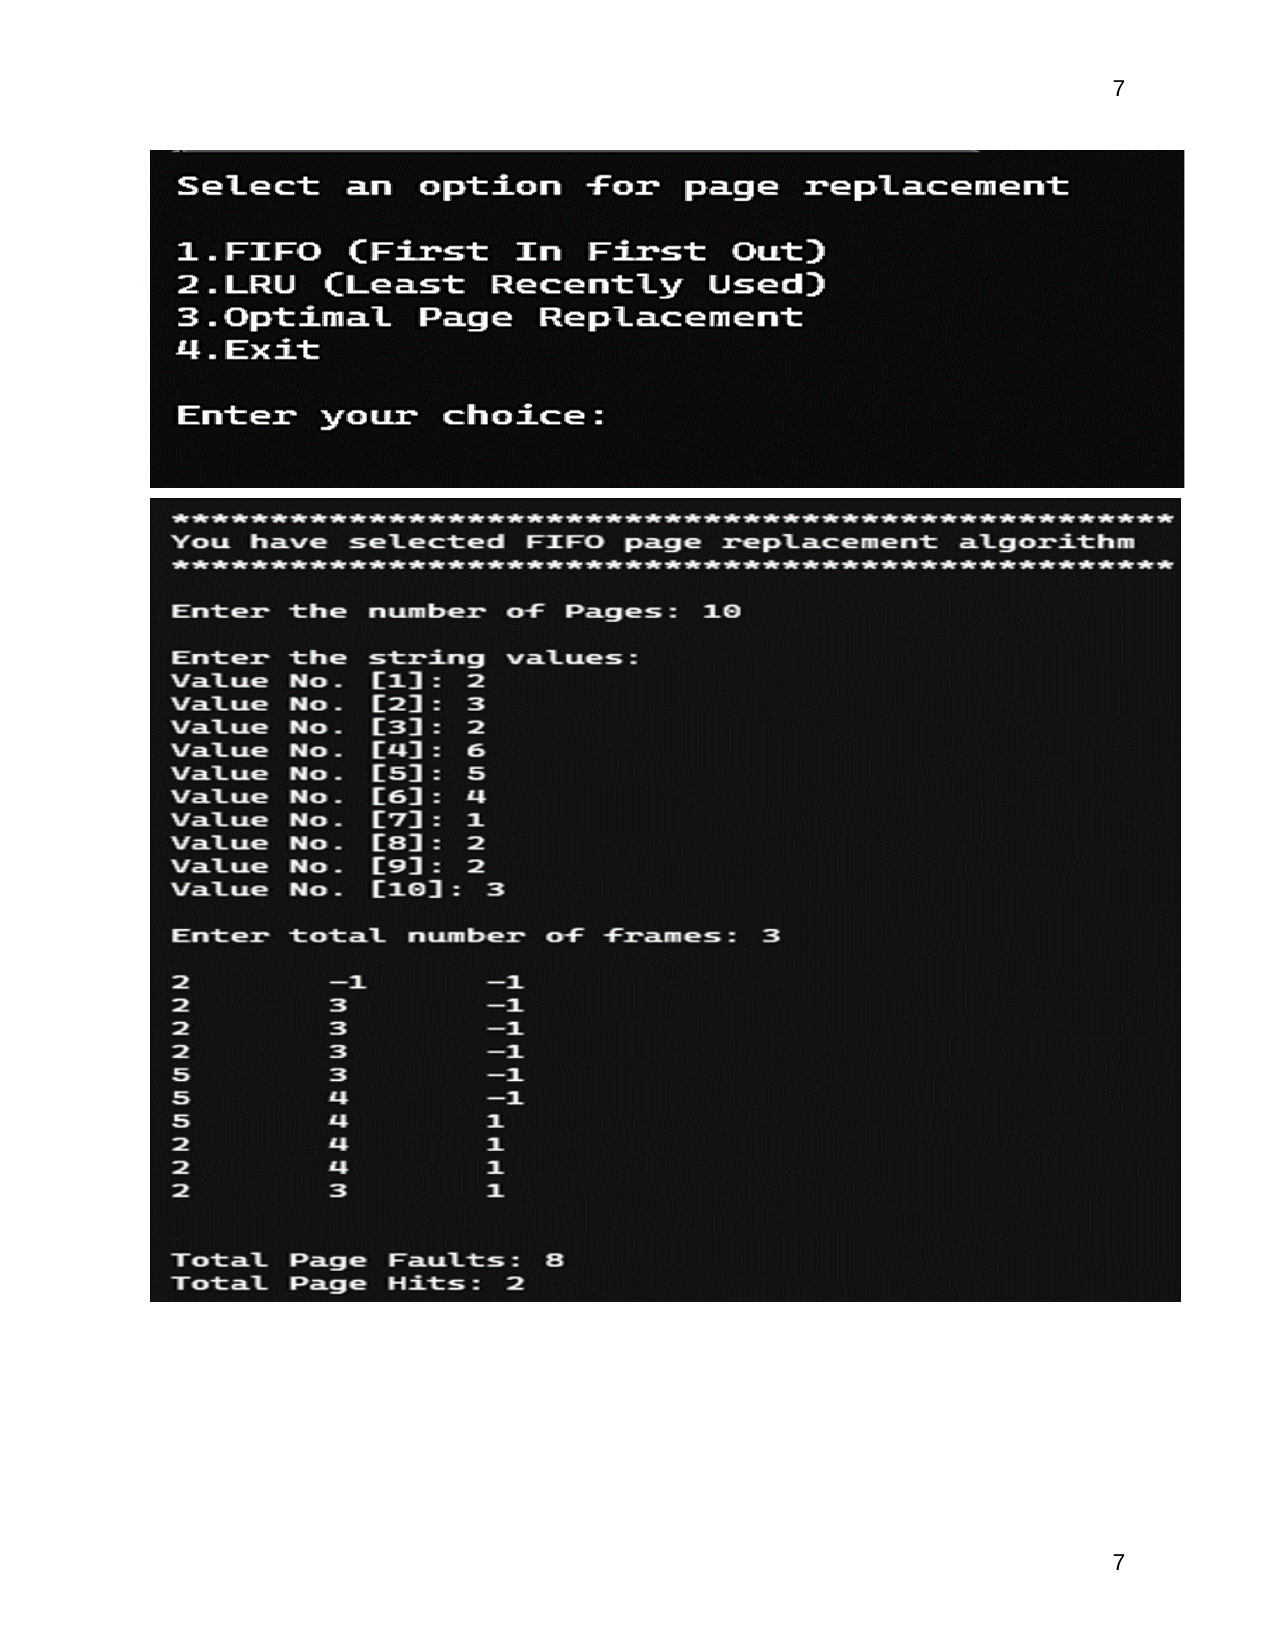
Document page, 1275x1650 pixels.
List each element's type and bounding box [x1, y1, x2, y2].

picture [150, 498, 1181, 1302]
picture [150, 150, 1185, 488]
